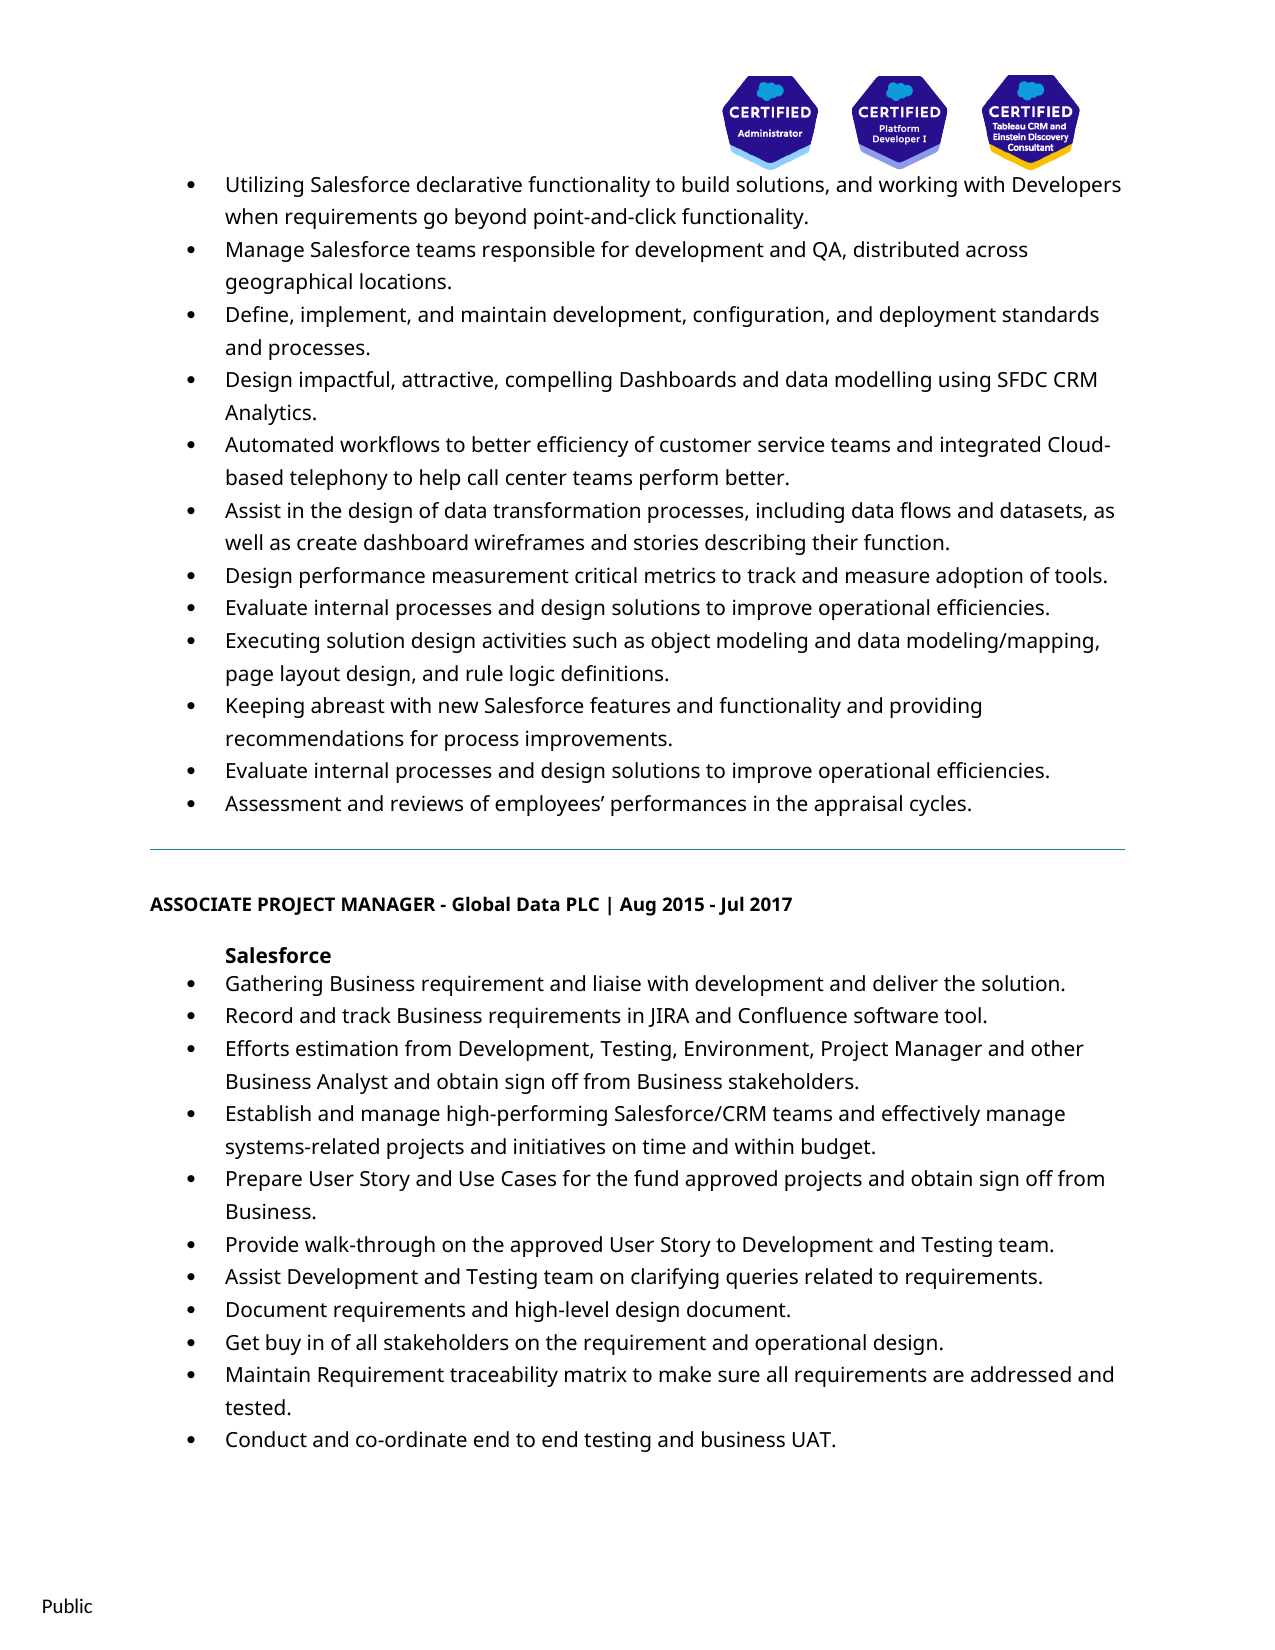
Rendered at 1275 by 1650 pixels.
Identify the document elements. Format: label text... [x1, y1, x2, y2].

list Prepare User Story and Use Cases for the fund approved projects and obtain sign off from Business. [187, 1164, 1125, 1226]
list Evaluate internal processes and design solutions to improve operational efficiencies. [187, 593, 1125, 622]
list Document requirements and high-level design document. [187, 1295, 1125, 1323]
list Provide walk-through on the approved User Story to Development and Testing team. [187, 1230, 1125, 1258]
text Salesforce [225, 943, 1117, 969]
list Gathering Business requirement and liaise with development and deliver the solution. [187, 969, 1125, 997]
list Evaluate internal processes and design solutions to improve operational efficiencies. [187, 757, 1125, 785]
list Keeping abreast with new Salesforce features and functionality and providing recommendations for process improvements. [187, 691, 1125, 752]
list Assist in the design of data transformation processes, including data flows and datasets, as well as create dashboard wireframes and stories describing their function. [187, 496, 1125, 557]
list Conduct and co-ordinate end to end testing and business UAT. [187, 1425, 1125, 1454]
list Assist Development and Testing team on clarifying queries related to requirements. [187, 1262, 1125, 1291]
list Utilizing Salesforce declarative functionality to build solutions, and working with Developers when requirements go beyond point-and-click functionality. [187, 170, 1125, 231]
list Get buy in of all stakeholders on the requirement and operational design. [187, 1328, 1125, 1356]
list Efforts estimation from Development, Testing, Environment, Project Manager and other Business Analyst and obtain sign off from Business stakeholders. [187, 1034, 1125, 1095]
list Assessment and reviews of employees’ performances in the appraisal cycles. [187, 789, 1125, 818]
picture [688, 75, 1113, 170]
list Executing solution design activities such as object modeling and data modeling/mapping, page layout design, and rule logic definitions. [187, 626, 1125, 687]
list Design impactful, attractive, compelling Dashboards and data modelling using SFDC CRM Analytics. [187, 365, 1125, 426]
list Establish and manage high-performing Salesforce/CRM teams and effectively manage systems-related projects and initiatives on time and within budget. [187, 1099, 1125, 1160]
list Automated workflows to better efficiency of customer service teams and integrated Cloud-based telephony to help call center teams perform better. [187, 431, 1125, 492]
list Design performance measurement critical metrics to track and measure adoption of tools. [187, 561, 1125, 589]
list Manage Salesforce teams responsible for development and QA, distributed across geographical locations. [187, 235, 1125, 296]
text ASSOCIATE PROJECT MANAGER - Global Data PLC | Aug 2015 - Jul 2017 [150, 891, 1125, 917]
list Maintain Requirement traceability matrix to make sure all requirements are addressed and tested. [187, 1360, 1125, 1421]
list Define, implement, and maintain development, configuration, and deployment standards and processes. [187, 300, 1125, 361]
list Record and track Business requirements in JIRA and Confluence software tool. [187, 1002, 1125, 1030]
